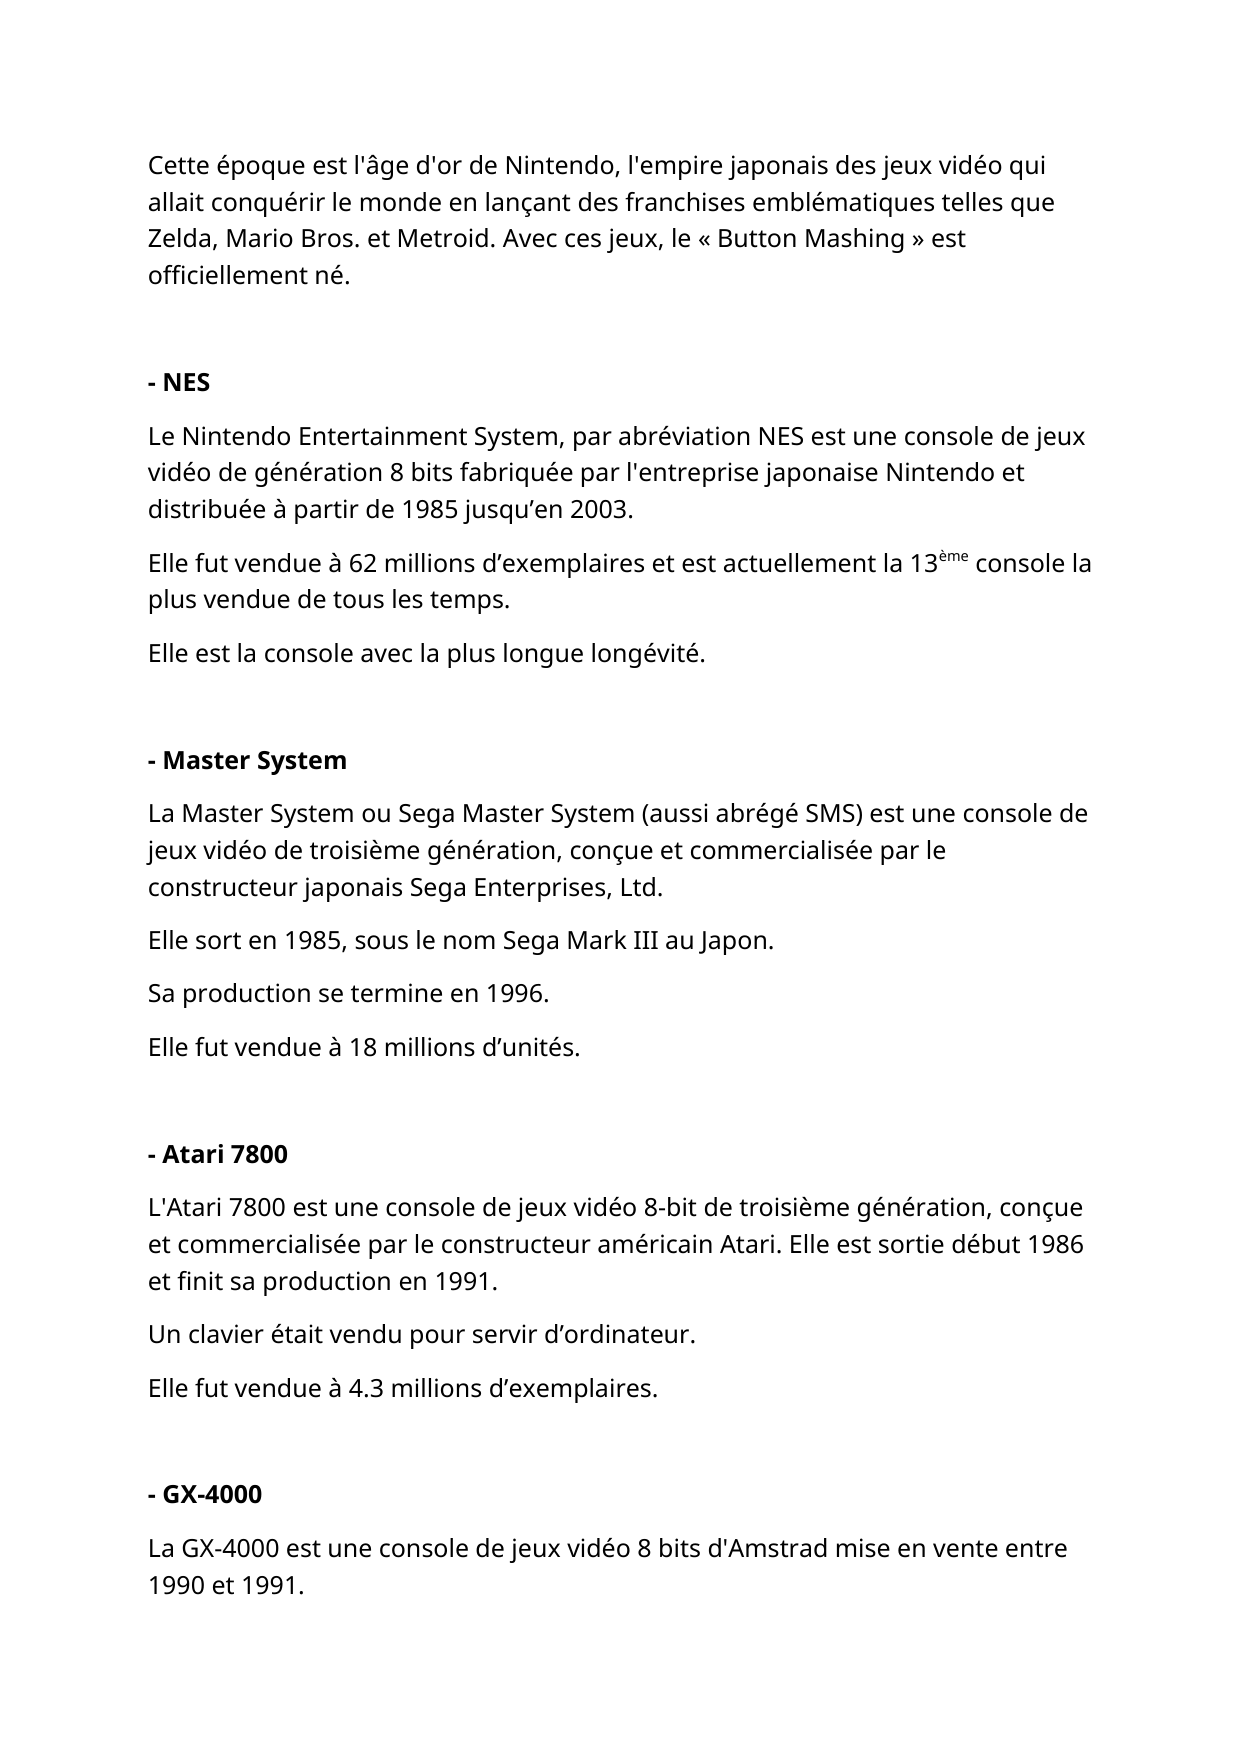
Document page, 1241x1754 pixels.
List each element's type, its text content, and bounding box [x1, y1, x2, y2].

text Un clavier était vendu pour servir d’ordinateur. [148, 1317, 1093, 1351]
text Le Nintendo Entertainment System, par abréviation NES est une console de jeux vidéo de génération 8 bits fabriquée par l'entreprise japonaise Nintendo et distribuée à partir de 1985 jusqu’en 2003. [148, 418, 1093, 526]
text Elle fut vendue à 4.3 millions d’exemplaires. [148, 1370, 1093, 1404]
text Cette époque est l'âge d'or de Nintendo, l'empire japonais des jeux vidéo qui allait conquérir le monde en lançant des franchises emblématiques telles que Zelda, Mario Bros. et Metroid. Avec ces jeux, le « Button Mashing » est officiellement né. [148, 148, 1093, 292]
text - Master System [148, 742, 1093, 776]
text La Master System ou Sega Master System (aussi abrégé SMS) est une console de jeux vidéo de troisième génération, conçue et commercialisée par le constructeur japonais Sega Enterprises, Ltd. [148, 796, 1093, 903]
text - NES [148, 365, 1093, 399]
text Elle est la console avec la plus longue longévité. [148, 635, 1093, 669]
text Elle fut vendue à 18 millions d’unités. [148, 1029, 1093, 1064]
text Elle sort en 1985, sous le nom Sega Mark III au Japon. [148, 923, 1093, 957]
text - Atari 7800 [148, 1136, 1093, 1171]
text - GX-4000 [148, 1477, 1093, 1511]
text Sa production se termine en 1996. [148, 976, 1093, 1010]
text Elle fut vendue à 62 millions d’exemplaires et est actuellement la 13ème console la plus vendue de tous les temps. [148, 545, 1093, 616]
text La GX-4000 est une console de jeux vidéo 8 bits d'Amstrad mise en vente entre 1990 et 1991. [148, 1531, 1093, 1601]
text L'Atari 7800 est une console de jeux vidéo 8-bit de troisième génération, conçue et commercialisée par le constructeur américain Atari. Elle est sortie début 1986 et finit sa production en 1991. [148, 1190, 1093, 1297]
